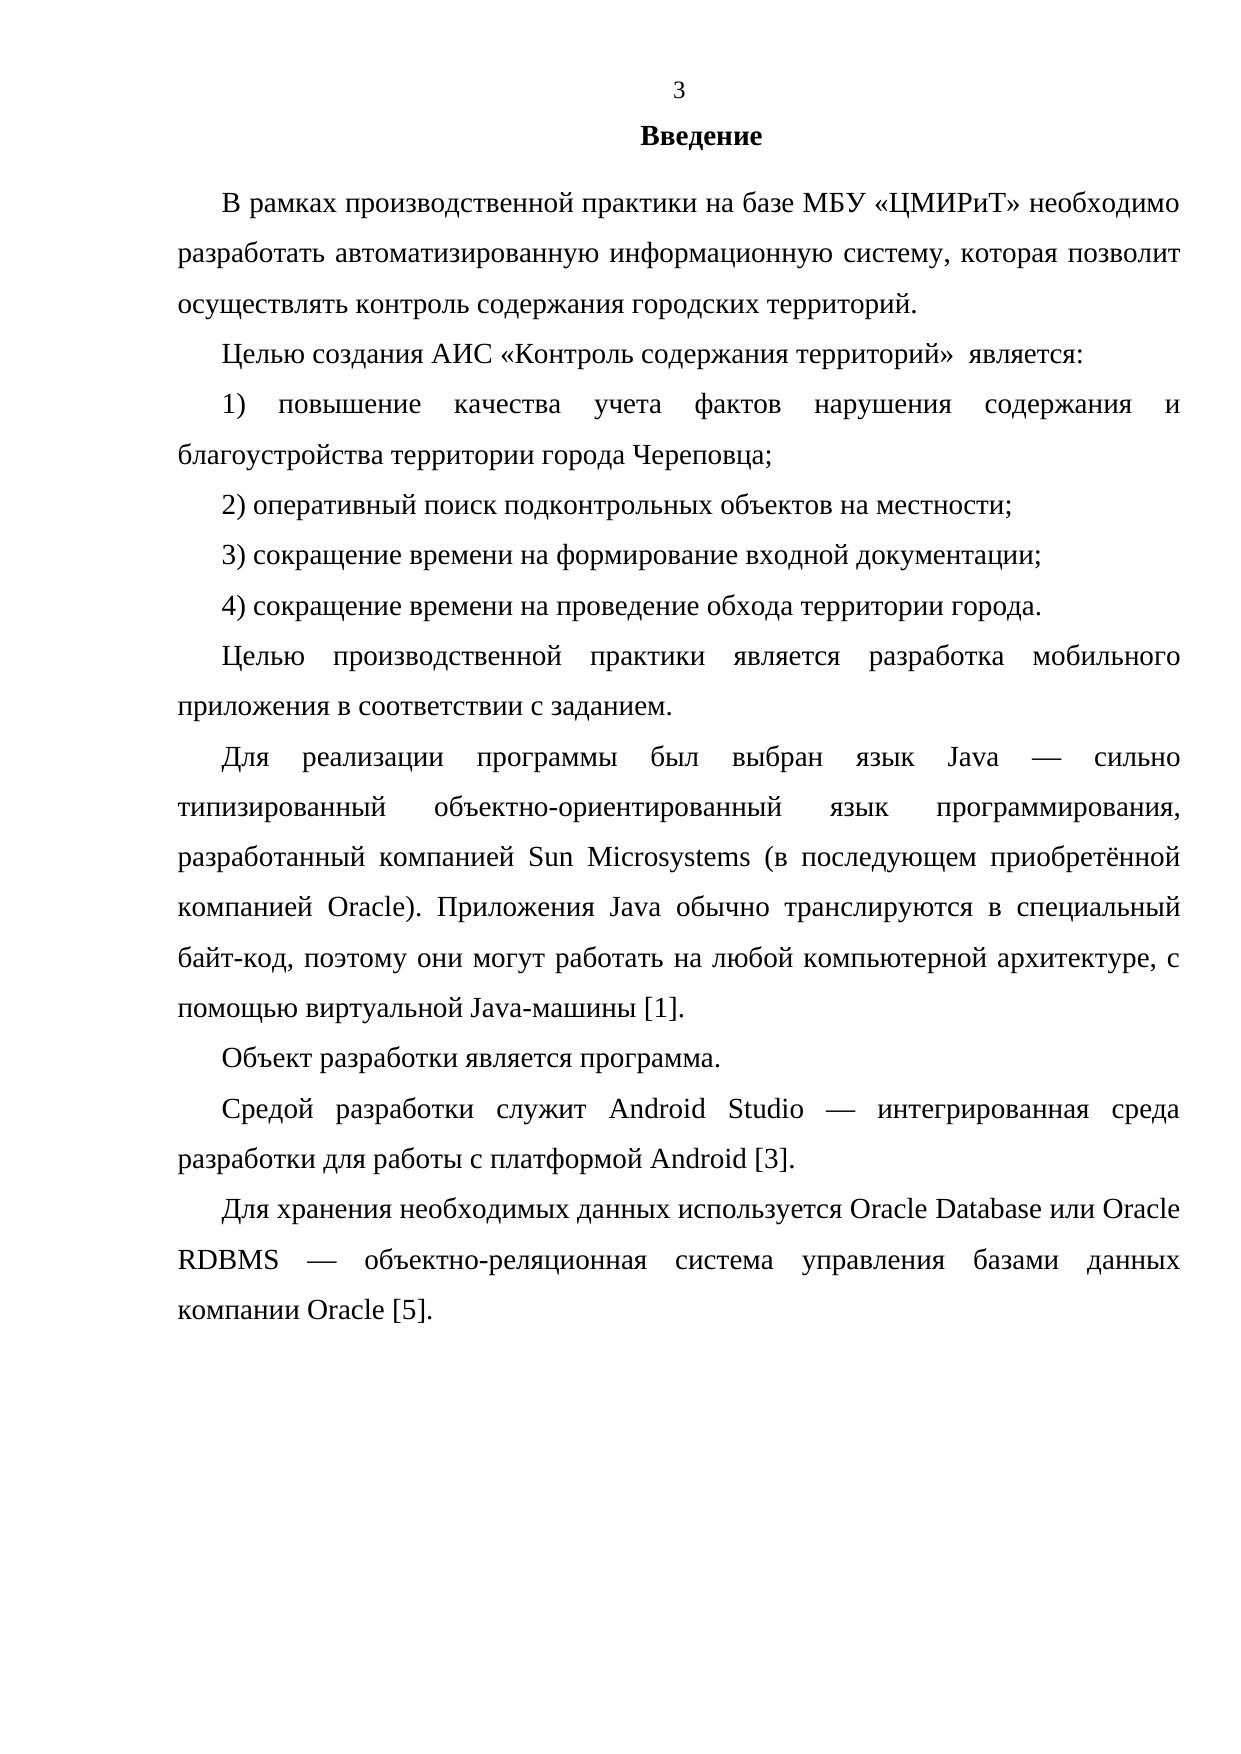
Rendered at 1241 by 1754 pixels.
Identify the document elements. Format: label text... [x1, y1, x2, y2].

text В рамках производственной практики на базе МБУ «ЦМИРиТ» необходимо разработать автоматизированную информационную систему, которая позволит осуществлять контроль содержания городских территорий. [177, 185, 1181, 319]
text Для хранения необходимых данных используется Oracle Database или Oracle RDBMS — объектно-реляционная система управления базами данных компании Oracle [5]. [177, 1191, 1181, 1326]
text Для реализации программы был выбран язык Java — сильно типизированный объектно-ориентированный язык программирования, разработанный компанией Sun Microsystems (в последующем приобретённой компанией Oracle). Приложения Java обычно транслируются в специальный байт-код, поэтому они могут работать на любой компьютерной архитектуре, с помощью виртуальной Java-машины [1]. [177, 739, 1181, 1024]
text Целью создания АИС «Контроль содержания территорий» является: [177, 336, 1181, 370]
text 3) сокращение времени на формирование входной документации; [177, 537, 1181, 571]
text 4) сокращение времени на проведение обхода территории города. [177, 588, 1181, 621]
text 1) повышение качества учета фактов нарушения содержания и благоустройства территории города Череповца; [177, 386, 1181, 470]
subtitle Введение [177, 118, 1181, 152]
text Целью производственной практики является разработка мобильного приложения в соответствии с заданием. [177, 638, 1181, 722]
text Средой разработки служит Android Studio — интегрированная среда разработки для работы с платформой Android [3]. [177, 1091, 1181, 1175]
text Объект разработки является программа. [177, 1041, 1181, 1074]
text 2) оперативный поиск подконтрольных объектов на местности; [177, 487, 1181, 521]
